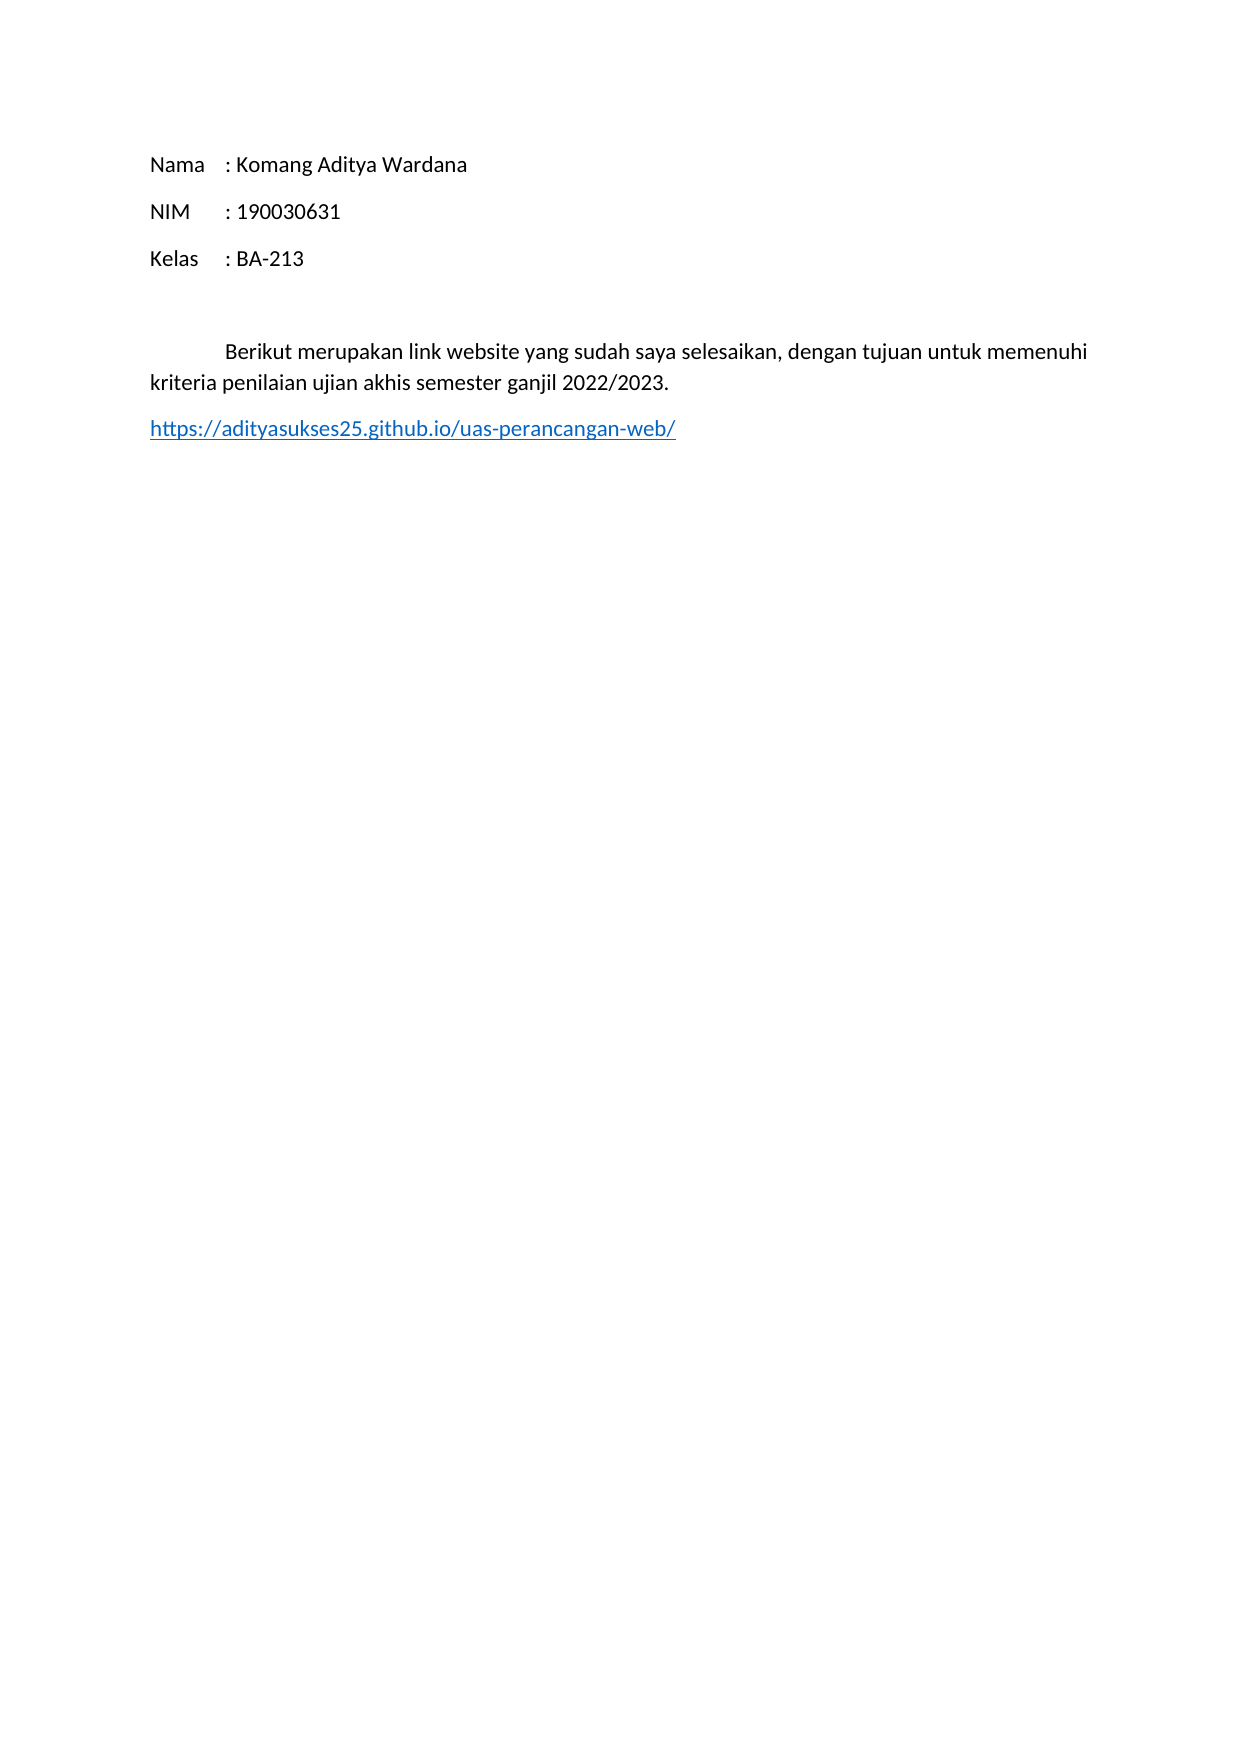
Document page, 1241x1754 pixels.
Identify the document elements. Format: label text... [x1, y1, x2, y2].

text Nama : Komang Aditya Wardana [150, 150, 1090, 178]
text Kelas : BA-213 [150, 244, 1090, 272]
text NIM : 190030631 [150, 197, 1090, 225]
text Berikut merupakan link website yang sudah saya selesaikan, dengan tujuan untuk memenuhi kriteria penilaian ujian akhis semester ganjil 2022/2023. [150, 337, 1090, 396]
text https://adityasukses25.github.io/uas-perancangan-web/ [150, 414, 1090, 443]
